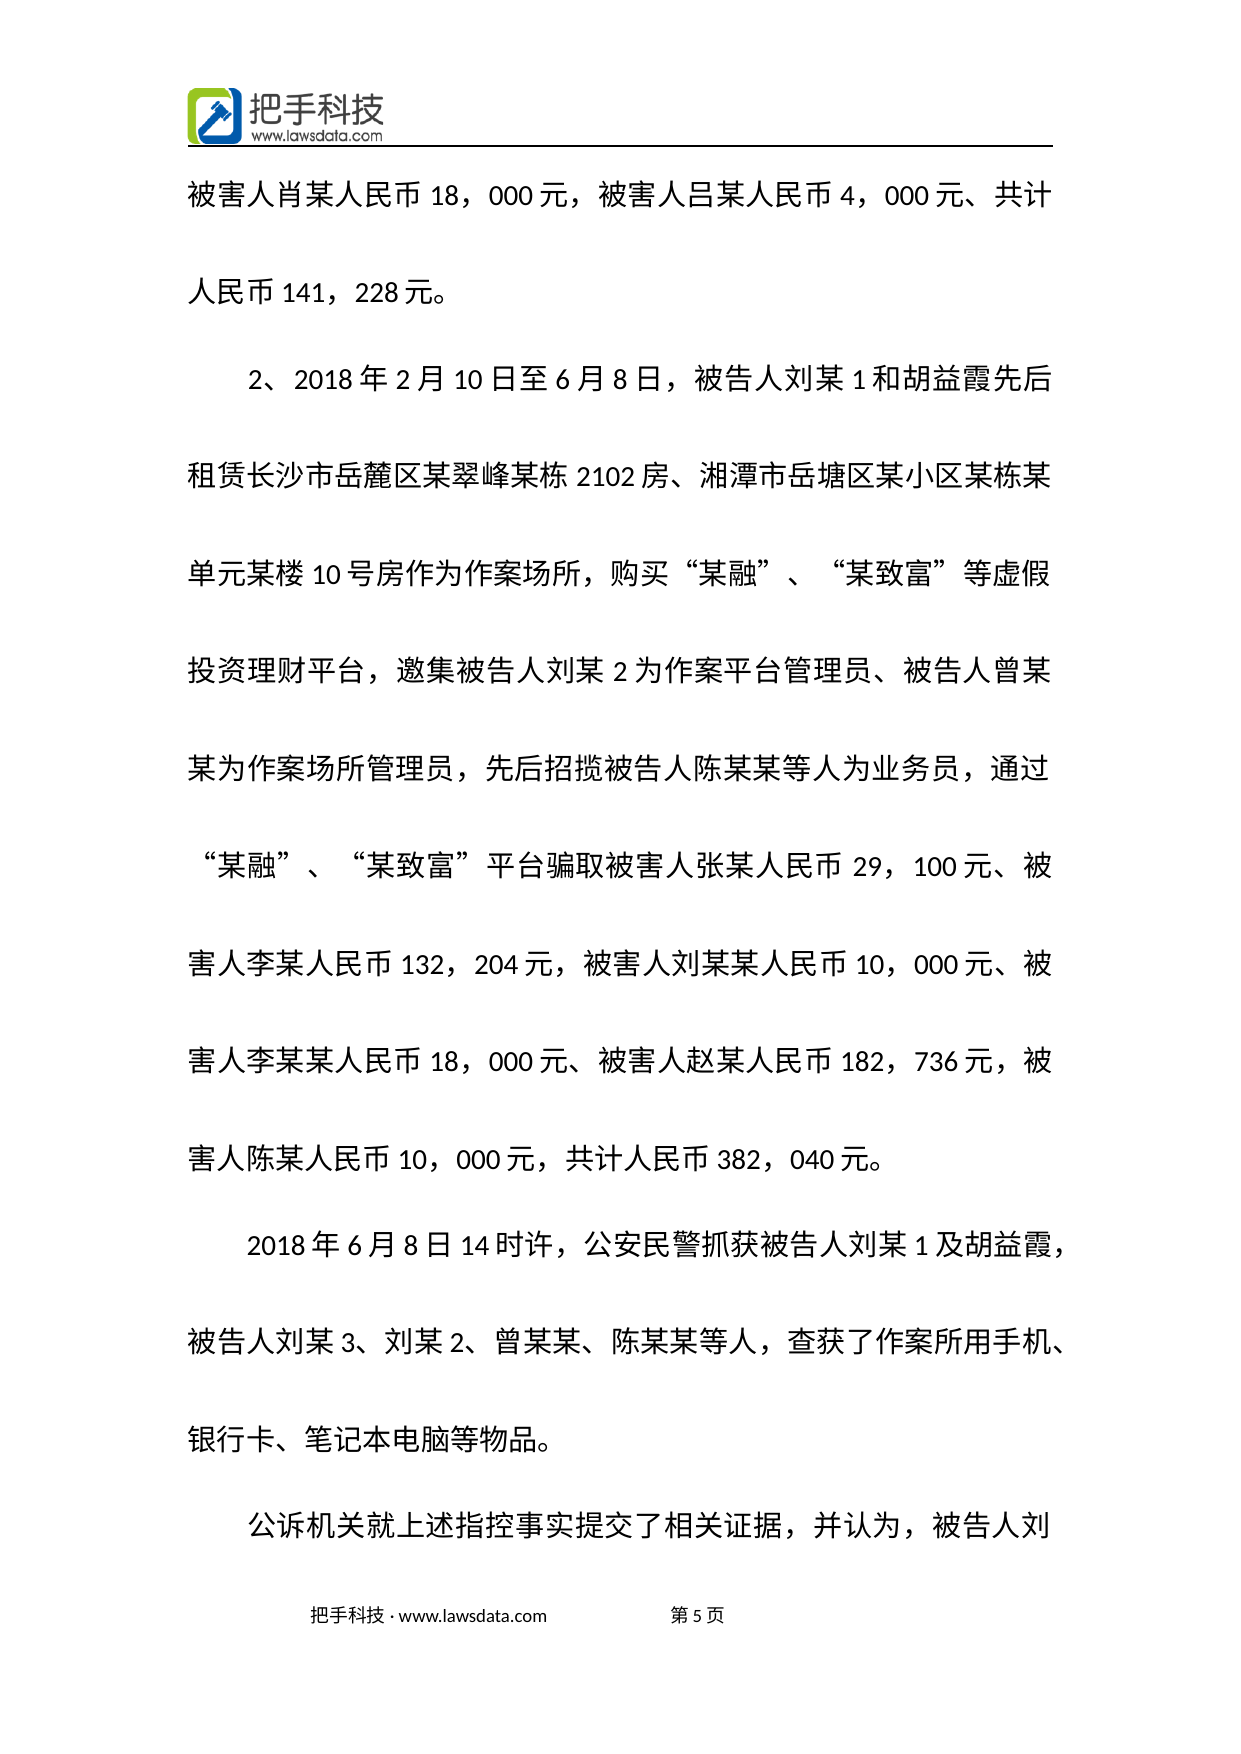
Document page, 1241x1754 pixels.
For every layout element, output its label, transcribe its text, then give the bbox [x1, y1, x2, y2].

text 2018年6月8日14时许，公安民警抓获被告人刘某1及胡益霞，被告人刘某3、刘某2、曾某某、陈某某等人，查获了作案所用手机、银行卡、笔记本电脑等物品。 [187, 1210, 1053, 1470]
text 2、2018年2月10日至6月8日，被告人刘某1和胡益霞先后租赁长沙市岳麓区某翠峰某栋2102房、湘潭市岳塘区某小区某栋某单元某楼10号房作为作案场所，购买“某融”、“某致富”等虚假投资理财平台，邀集被告人刘某2为作案平台管理员、被告人曾某某为作案场所管理员，先后招揽被告人陈某某等人为业务员，通过“某融”、“某致富”平台骗取被害人张某人民币29，100元、被害人李某人民币132，204元，被害人刘某某人民币10，000元、被害人李某某人民币18，000元、被害人赵某人民币182，736元，被害人陈某人民币10，000元，共计人民币382，040元。 [187, 344, 1053, 1189]
picture [187, 88, 384, 144]
